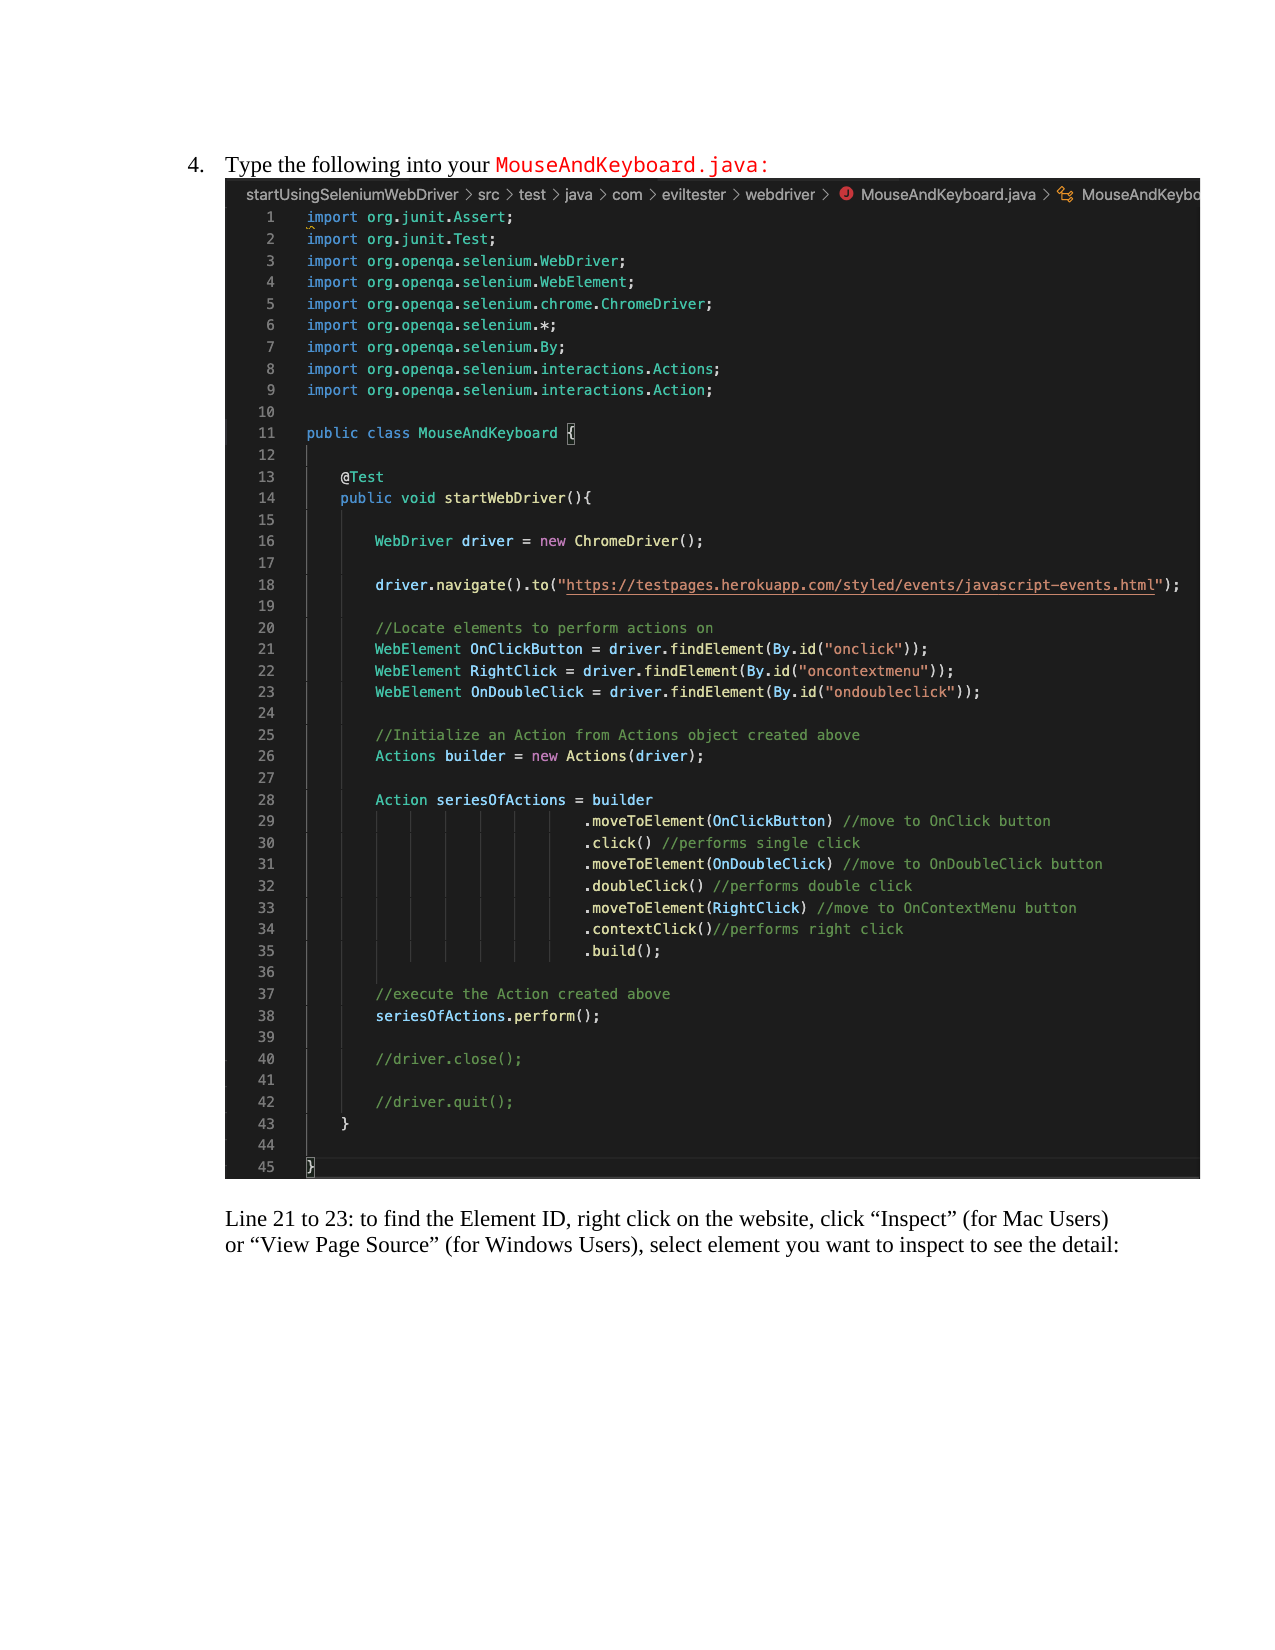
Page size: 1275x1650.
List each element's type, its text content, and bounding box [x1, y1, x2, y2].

list Type the following into your MouseAndKeyboard.java: [187, 150, 1125, 178]
picture [225, 178, 1200, 1179]
list Line 21 to 23: to find the Element ID, right click on the website, click “Inspect” (for Mac Users) or “View Page Source” (for Windows Users), select element you want to inspect to see the detail: [225, 1205, 1125, 1257]
